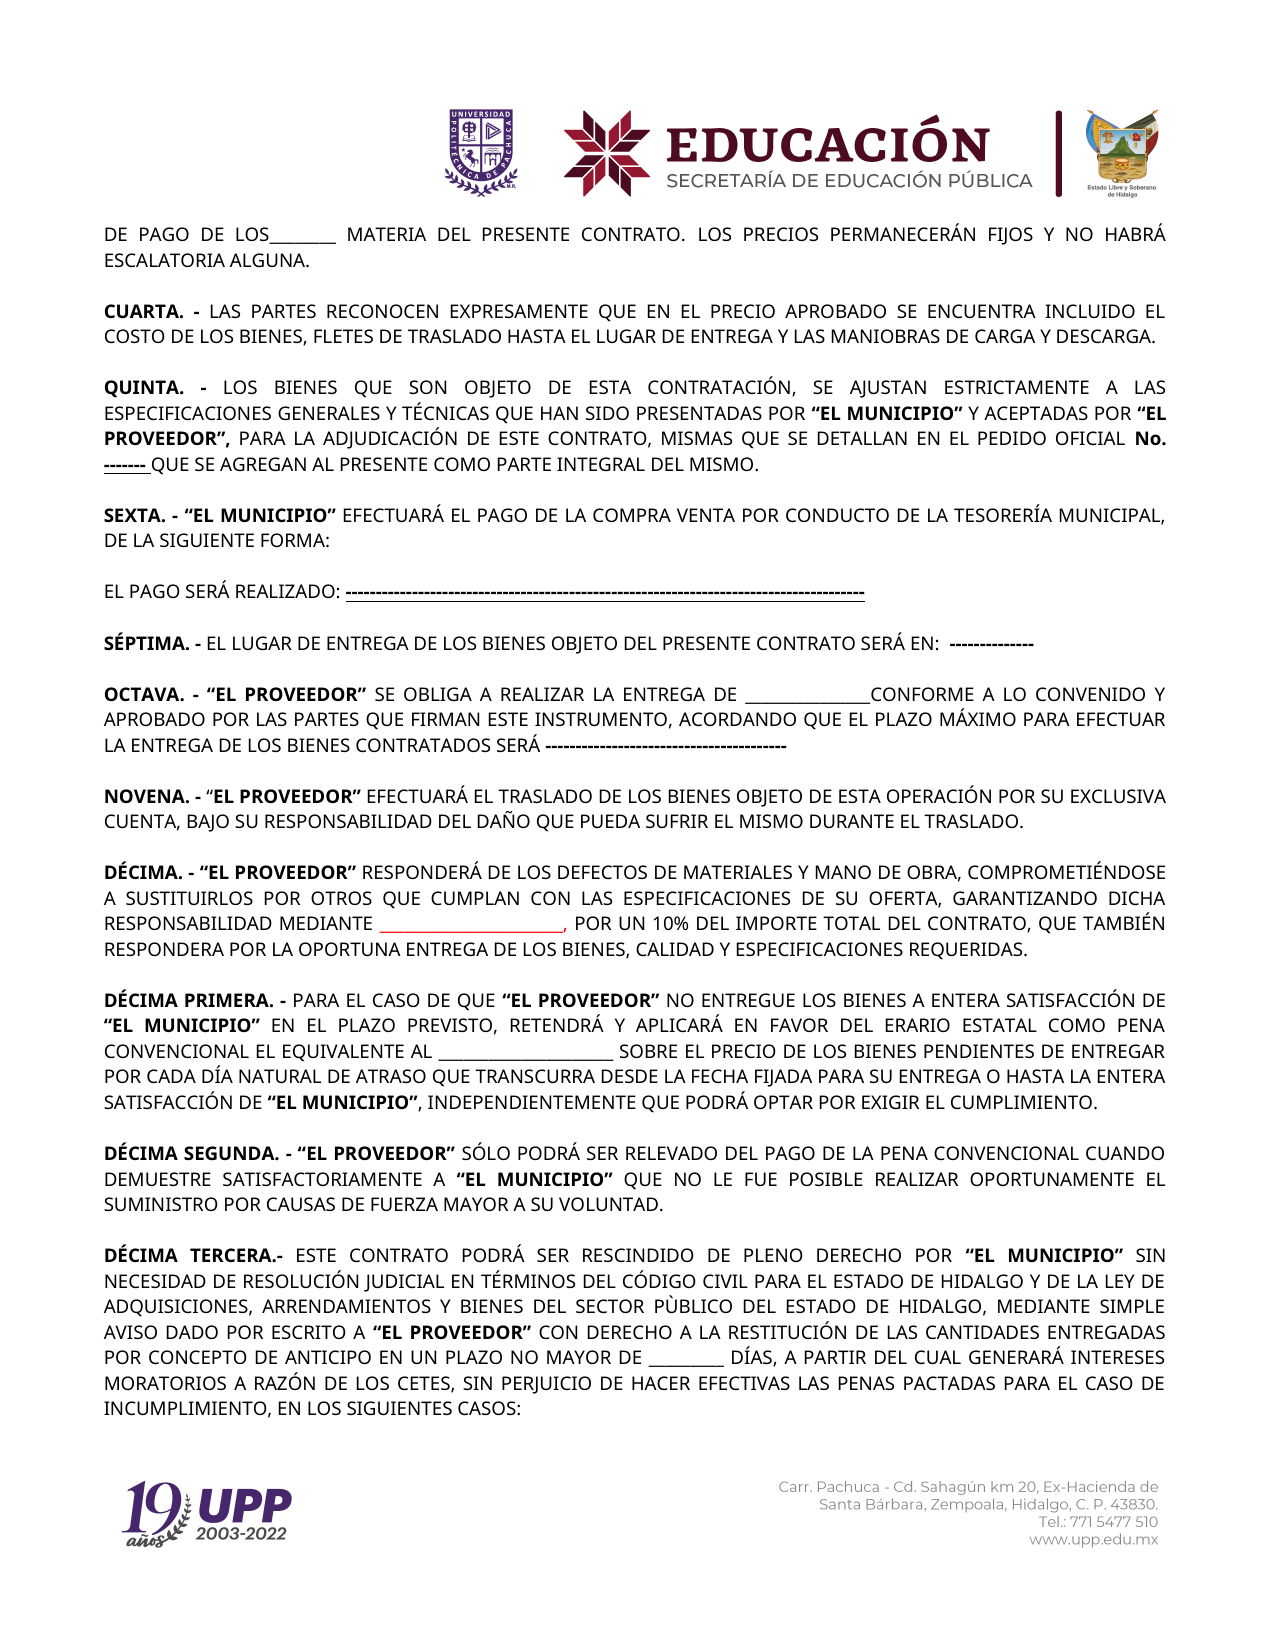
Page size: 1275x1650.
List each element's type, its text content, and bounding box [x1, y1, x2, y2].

text DÉCIMA. - “EL PROVEEDOR” RESPONDERÁ DE LOS DEFECTOS DE MATERIALES Y MANO DE OBRA, COMPROMETIÉNDOSE A SUSTITUIRLOS POR OTROS QUE CUMPLAN CON LAS ESPECIFICACIONES DE SU OFERTA, GARANTIZANDO DICHA RESPONSABILIDAD MEDIANTE ______________________, POR UN 10% DEL IMPORTE TOTAL DEL CONTRATO, QUE TAMBIÉN RESPONDERA POR LA OPORTUNA ENTREGA DE LOS BIENES, CALIDAD Y ESPECIFICACIONES REQUERIDAS. [103, 859, 1167, 962]
text DÉCIMA PRIMERA. - PARA EL CASO DE QUE “EL PROVEEDOR” NO ENTREGUE LOS BIENES A ENTERA SATISFACCIÓN DE “EL MUNICIPIO” EN EL PLAZO PREVISTO, RETENDRÁ Y APLICARÁ EN FAVOR DEL ERARIO ESTATAL COMO PENA CONVENCIONAL EL EQUIVALENTE AL _____________________ SOBRE EL PRECIO DE LOS BIENES PENDIENTES DE ENTREGAR POR CADA DÍA NATURAL DE ATRASO QUE TRANSCURRA DESDE LA FECHA FIJADA PARA SU ENTREGA O HASTA LA ENTERA SATISFACCIÓN DE “EL MUNICIPIO”, INDEPENDIENTEMENTE QUE PODRÁ OPTAR POR EXIGIR EL CUMPLIMIENTO. [103, 987, 1167, 1115]
text DÉCIMA TERCERA.- ESTE CONTRATO PODRÁ SER RESCINDIDO DE PLENO DERECHO POR “EL MUNICIPIO” SIN NECESIDAD DE RESOLUCIÓN JUDICIAL EN TÉRMINOS DEL CÓDIGO CIVIL PARA EL ESTADO DE HIDALGO Y DE LA LEY DE ADQUISICIONES, ARRENDAMIENTOS Y BIENES DEL SECTOR PÙBLICO DEL ESTADO DE HIDALGO, MEDIANTE SIMPLE AVISO DADO POR ESCRITO A “EL PROVEEDOR” CON DERECHO A LA RESTITUCIÓN DE LAS CANTIDADES ENTREGADAS POR CONCEPTO DE ANTICIPO EN UN PLAZO NO MAYOR DE _________ DÍAS, A PARTIR DEL CUAL GENERARÁ INTERESES MORATORIOS A RAZÓN DE LOS CETES, SIN PERJUICIO DE HACER EFECTIVAS LAS PENAS PACTADAS PARA EL CASO DE INCUMPLIMIENTO, EN LOS SIGUIENTES CASOS: [103, 1242, 1167, 1421]
picture [1, 23, 1275, 1650]
text SÉPTIMA. - EL LUGAR DE ENTREGA DE LOS BIENES OBJETO DEL PRESENTE CONTRATO SERÁ EN: -------------- [103, 630, 1167, 655]
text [103, 222, 1167, 273]
text EL PAGO SERÁ REALIZADO: -------------------------------------------------------------------------------------- [103, 579, 1167, 604]
text QUINTA. - LOS BIENES QUE SON OBJETO DE ESTA CONTRATACIÓN, SE AJUSTAN ESTRICTAMENTE A LAS ESPECIFICACIONES GENERALES Y TÉCNICAS QUE HAN SIDO PRESENTADAS POR “EL MUNICIPIO” Y ACEPTADAS POR “EL PROVEEDOR”, PARA LA ADJUDICACIÓN DE ESTE CONTRATO, MISMAS QUE SE DETALLAN EN EL PEDIDO OFICIAL No. ------- QUE SE AGREGAN AL PRESENTE COMO PARTE INTEGRAL DEL MISMO. [103, 375, 1167, 477]
text OCTAVA. - “EL PROVEEDOR” SE OBLIGA A REALIZAR LA ENTREGA DE _______________CONFORME A LO CONVENIDO Y APROBADO POR LAS PARTES QUE FIRMAN ESTE INSTRUMENTO, ACORDANDO QUE EL PLAZO MÁXIMO PARA EFECTUAR LA ENTREGA DE LOS BIENES CONTRATADOS SERÁ ---------------------------------------- [103, 681, 1167, 757]
text SEXTA. - “EL MUNICIPIO” EFECTUARÁ EL PAGO DE LA COMPRA VENTA POR CONDUCTO DE LA TESORERÍA MUNICIPAL, DE LA SIGUIENTE FORMA: [103, 502, 1167, 553]
text DÉCIMA SEGUNDA. - “EL PROVEEDOR” SÓLO PODRÁ SER RELEVADO DEL PAGO DE LA PENA CONVENCIONAL CUANDO DEMUESTRE SATISFACTORIAMENTE A “EL MUNICIPIO” QUE NO LE FUE POSIBLE REALIZAR OPORTUNAMENTE EL SUMINISTRO POR CAUSAS DE FUERZA MAYOR A SU VOLUNTAD. [103, 1140, 1167, 1217]
text NOVENA. - “EL PROVEEDOR” EFECTUARÁ EL TRASLADO DE LOS BIENES OBJETO DE ESTA OPERACIÓN POR SU EXCLUSIVA CUENTA, BAJO SU RESPONSABILIDAD DEL DAÑO QUE PUEDA SUFRIR EL MISMO DURANTE EL TRASLADO. [103, 783, 1167, 834]
text CUARTA. - LAS PARTES RECONOCEN EXPRESAMENTE QUE EN EL PRECIO APROBADO SE ENCUENTRA INCLUIDO EL COSTO DE LOS BIENES, FLETES DE TRASLADO HASTA EL LUGAR DE ENTREGA Y LAS MANIOBRAS DE CARGA Y DESCARGA. [103, 298, 1167, 349]
